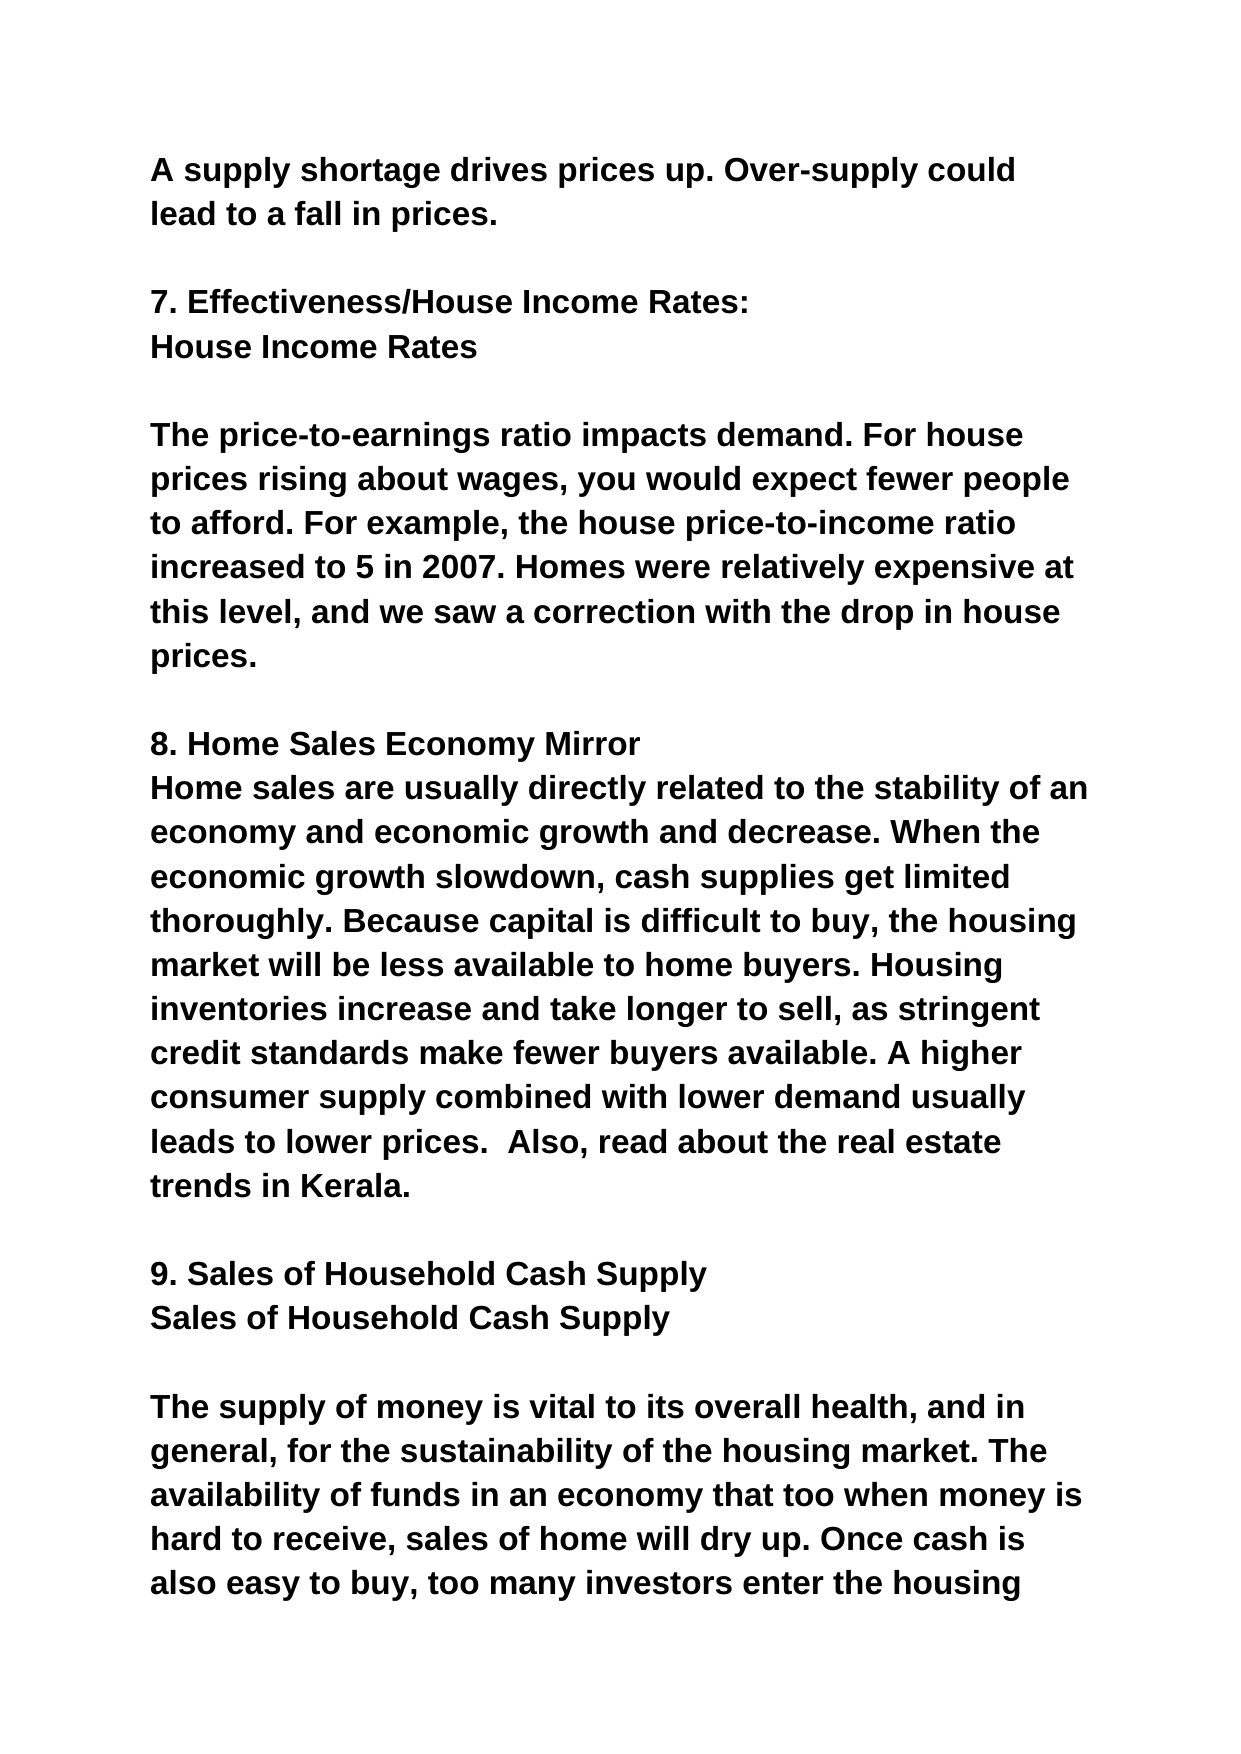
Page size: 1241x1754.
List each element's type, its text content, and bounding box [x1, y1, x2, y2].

text A supply shortage drives prices up. Over-supply could lead to a fall in prices. [150, 150, 1090, 233]
text 8. Home Sales Economy Mirror [150, 724, 1090, 763]
text The price-to-earnings ratio impacts demand. For house prices rising about wages, you would expect fewer people to afford. For example, the house price-to-income ratio increased to 5 in 2007. Homes were relatively expensive at this level, and we saw a correction with the drop in house prices. [150, 415, 1090, 674]
text Home sales are usually directly related to the stability of an economy and economic growth and decrease. When the economic growth slowdown, cash supplies get limited thoroughly. Because capital is difficult to buy, the housing market will be less available to home buyers. Housing inventories increase and take longer to sell, as stringent credit standards make fewer buyers available. A higher consumer supply combined with lower demand usually leads to lower prices. Also, read about the real estate trends in Kerala. [150, 768, 1090, 1204]
text Sales of Household Cash Supply [150, 1298, 1090, 1337]
text 9. Sales of Household Cash Supply [150, 1254, 1090, 1293]
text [150, 1387, 1090, 1602]
text House Income Rates [150, 327, 1090, 365]
text 7. Effectiveness/House Income Rates: [150, 282, 1090, 321]
